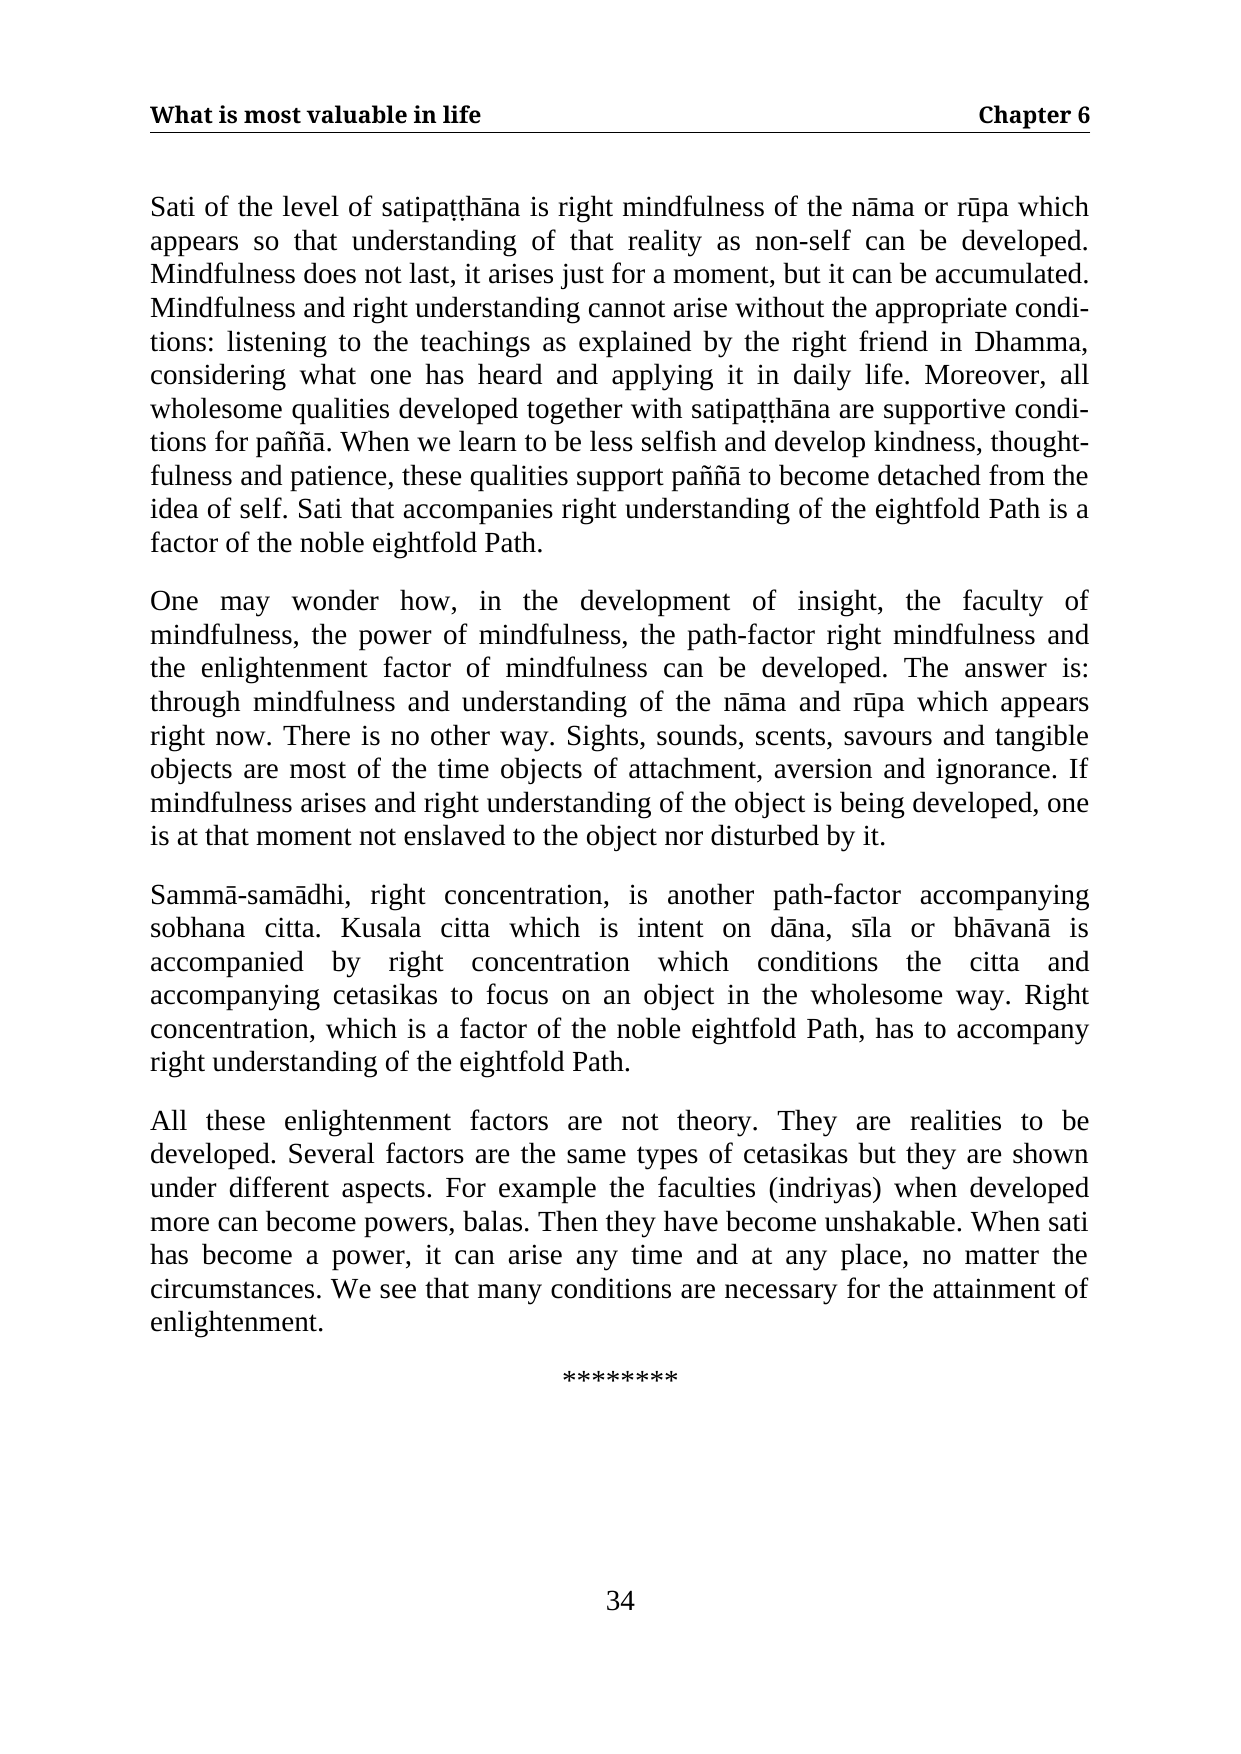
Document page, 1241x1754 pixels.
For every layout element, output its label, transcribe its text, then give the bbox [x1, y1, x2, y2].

text Sammā-samādhi, right concentration, is another path-factor accompanying sobhana citta. Kusala citta which is intent on dāna, sīla or bhāvanā is accompanied by right concentration which conditions the citta and accompanying cetasikas to focus on an object in the wholesome way. Right concentration, which is a factor of the noble eightfold Path, has to accompany right understanding of the eightfold Path. [150, 877, 1090, 1078]
text ******** [150, 1363, 1090, 1396]
text One may wonder how, in the development of insight, the faculty of mindfulness, the power of mindfulness, the path-factor right mindfulness and the enlightenment factor of mindfulness can be developed. The answer is: through mindfulness and understanding of the nāma and rūpa which appears right now. There is no other way. Sights, sounds, scents, savours and tangible objects are most of the time objects of attachment, aversion and ignorance. If mindfulness arises and right understanding of the object is being developed, one is at that moment not enslaved to the object nor disturbed by it. [150, 583, 1090, 852]
text Sati of the level of satipaṭṭhāna is right mindfulness of the nāma or rūpa which appears so that understanding of that reality as non-self can be developed. Mindfulness does not last, it arises just for a moment, but it can be accumulated. Mindfulness and right understanding cannot arise without the appropriate condi-tions: listening to the teachings as explained by the right friend in Dhamma, considering what one has heard and applying it in daily life. Moreover, all wholesome qualities developed together with satipaṭṭhāna are supportive condi-tions for paññā. When we learn to be less selfish and develop kindness, thought-fulness and patience, these qualities support paññā to become detached from the idea of self. Sati that accompanies right understanding of the eightfold Path is a factor of the noble eightfold Path. [150, 189, 1090, 558]
text All these enlightenment factors are not theory. They are realities to be developed. Several factors are the same types of cetasikas but they are shown under different aspects. For example the faculties (indriyas) when developed more can become powers, balas. Then they have become unshakable. When sati has become a power, it can arise any time and at any place, no matter the circumstances. We see that many conditions are necessary for the attainment of enlightenment. [150, 1103, 1090, 1338]
